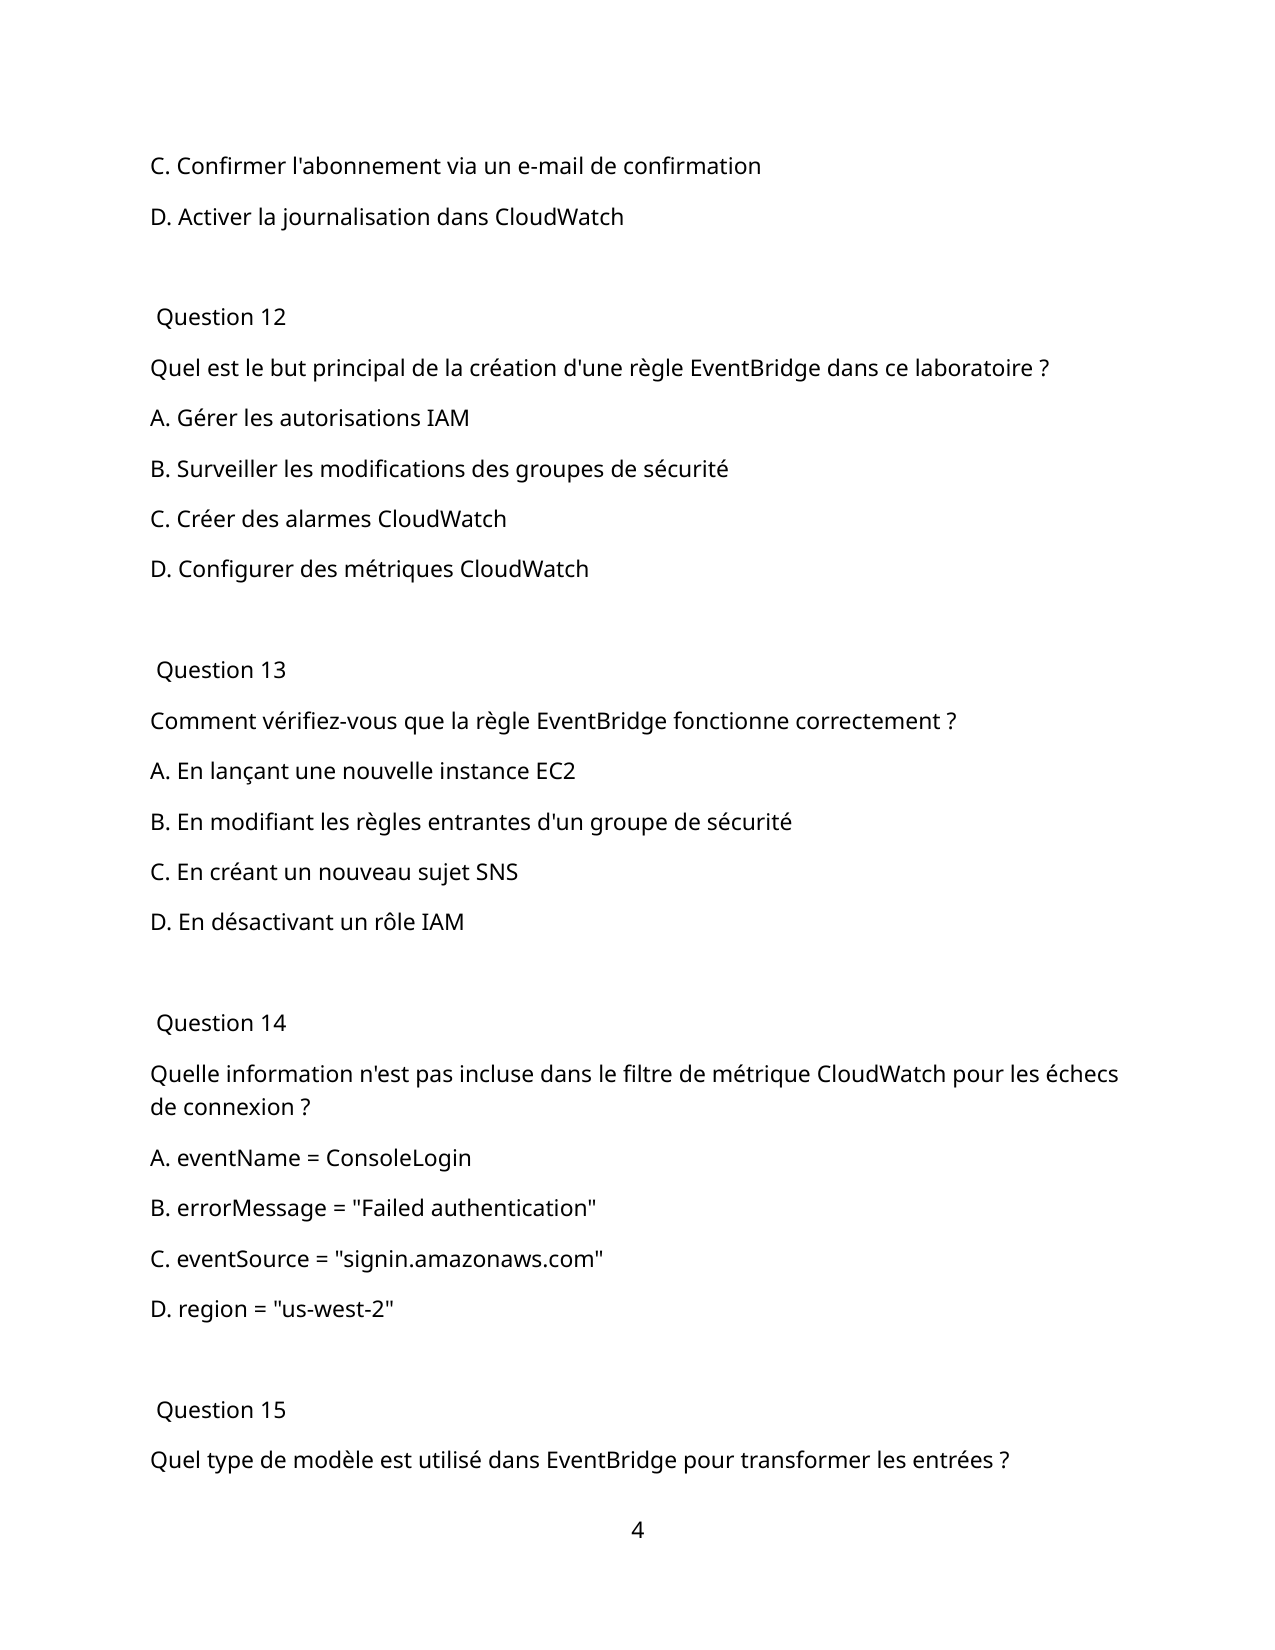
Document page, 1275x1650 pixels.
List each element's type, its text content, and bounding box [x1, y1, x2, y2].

text A. eventName = ConsoleLogin [150, 1142, 1125, 1173]
text A. Gérer les autorisations IAM [150, 402, 1125, 433]
text D. En désactivant un rôle IAM [150, 906, 1125, 937]
text Question 12 [150, 301, 1125, 332]
text B. En modifiant les règles entrantes d'un groupe de sécurité [150, 805, 1125, 837]
text Question 13 [150, 654, 1125, 685]
text B. Surveiller les modifications des groupes de sécurité [150, 452, 1125, 484]
text B. errorMessage = "Failed authentication" [150, 1192, 1125, 1223]
text Quelle information n'est pas incluse dans le filtre de métrique CloudWatch pour les échecs de connexion ? [150, 1057, 1125, 1122]
text Question 14 [150, 1007, 1125, 1038]
text Question 15 [150, 1394, 1125, 1425]
text C. En créant un nouveau sujet SNS [150, 856, 1125, 887]
text C. Confirmer l'abonnement via un e-mail de confirmation [150, 150, 1125, 181]
text D. Activer la journalisation dans CloudWatch [150, 200, 1125, 232]
text Quel type de modèle est utilisé dans EventBridge pour transformer les entrées ? [150, 1444, 1125, 1475]
text Quel est le but principal de la création d'une règle EventBridge dans ce laboratoire ? [150, 352, 1125, 383]
text C. eventSource = "signin.amazonaws.com" [150, 1242, 1125, 1274]
text A. En lançant une nouvelle instance EC2 [150, 755, 1125, 786]
text D. region = "us-west-2" [150, 1293, 1125, 1324]
text D. Configurer des métriques CloudWatch [150, 553, 1125, 584]
text Comment vérifiez-vous que la règle EventBridge fonctionne correctement ? [150, 704, 1125, 736]
text C. Créer des alarmes CloudWatch [150, 503, 1125, 534]
